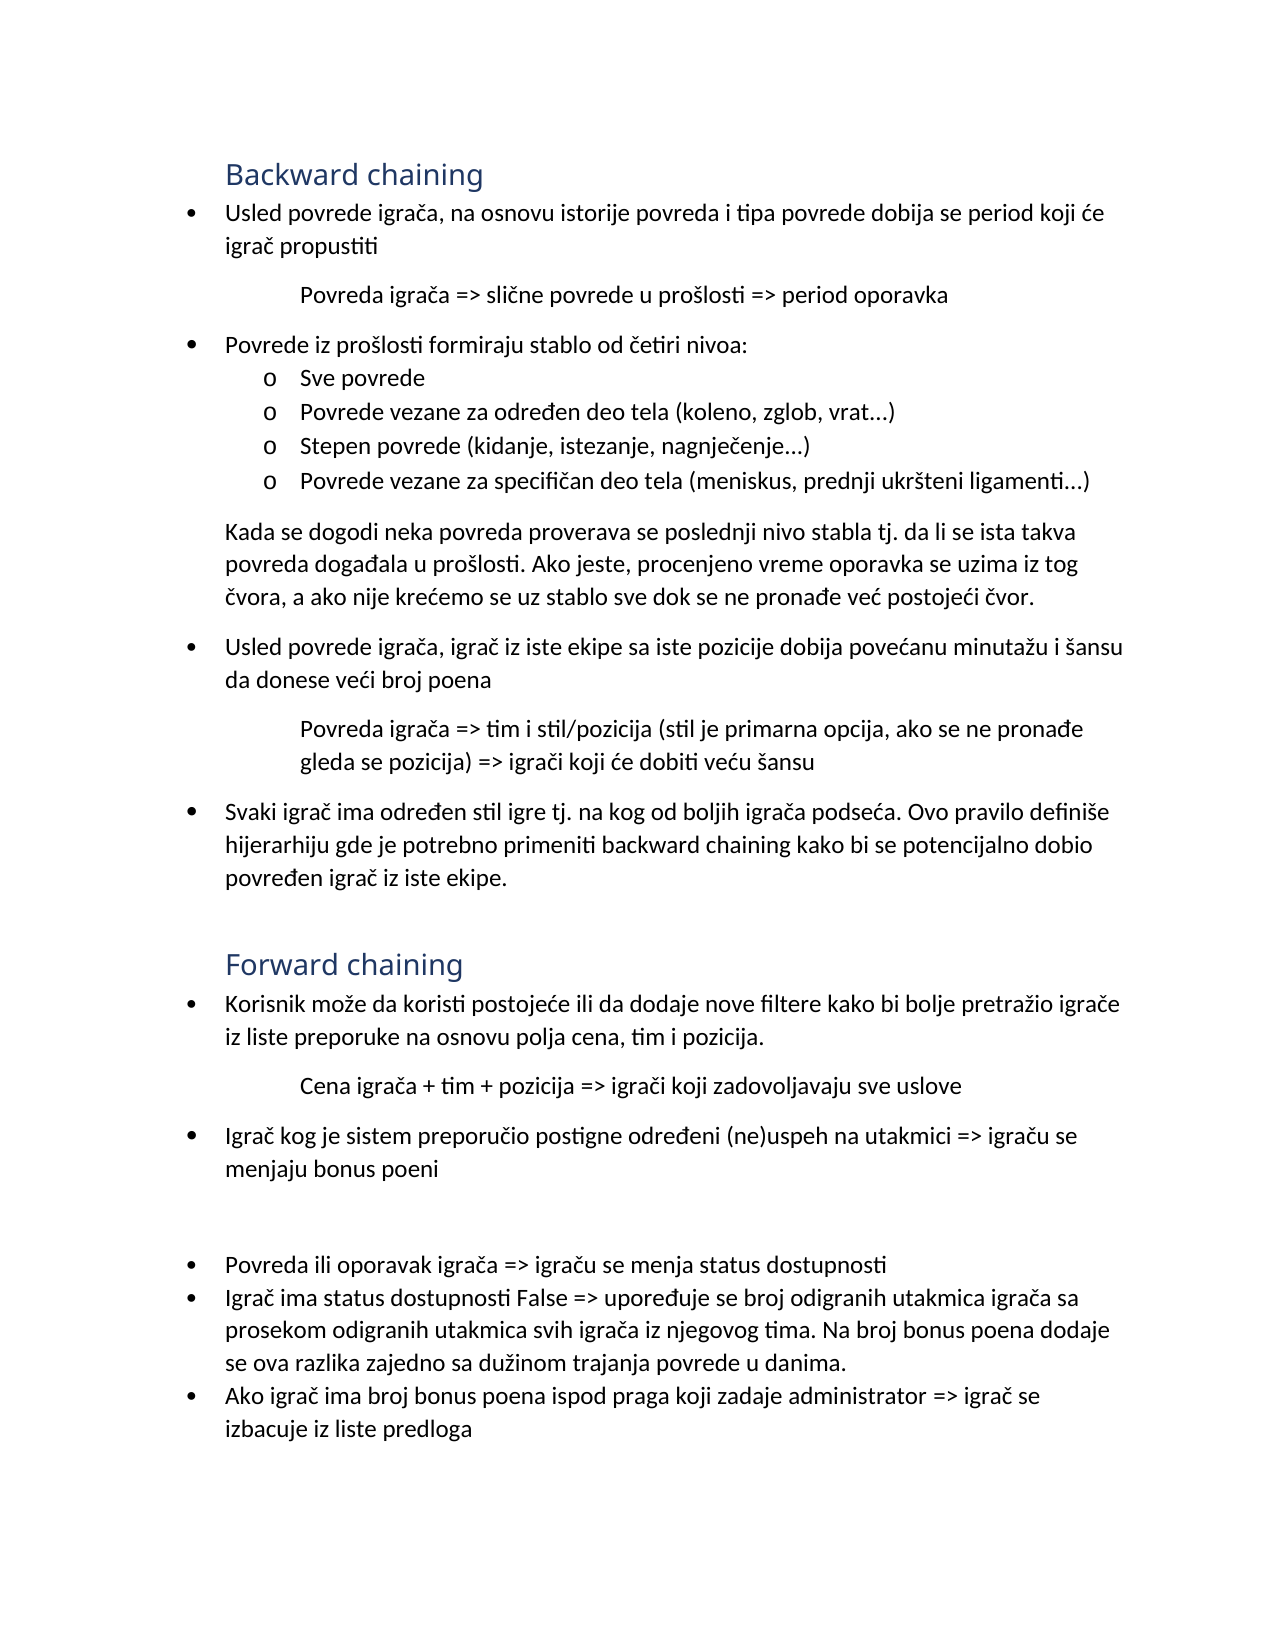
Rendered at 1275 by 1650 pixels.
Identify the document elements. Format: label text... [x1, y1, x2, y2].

subtitle Forward chaining [150, 944, 1125, 984]
text Povreda igrača => slične povrede u prošlosti => period oporavka [300, 279, 1125, 310]
list Povrede vezane za određen deo tela (koleno, zglob, vrat...) [262, 396, 1125, 428]
list Povreda ili oporavak igrača => igraču se menja status dostupnosti [187, 1249, 1125, 1279]
list Usled povrede igrača, na osnovu istorije povreda i tipa povrede dobija se period koji će igrač propustiti [187, 197, 1125, 260]
list Usled povrede igrača, igrač iz iste ekipe sa iste pozicije dobija povećanu minutažu i šansu da donese veći broj poena [187, 631, 1125, 694]
list Korisnik može da koristi postojeće ili da dodaje nove filtere kako bi bolje pretražio igrače iz liste preporuke na osnovu polja cena, tim i pozicija. [187, 988, 1125, 1051]
list Igrač ima status dostupnosti False => upoređuje se broj odigranih utakmica igrača sa prosekom odigranih utakmica svih igrača iz njegovog tima. Na broj bonus poena dodaje se ova razlika zajedno sa dužinom trajanja povrede u danima. [187, 1282, 1125, 1378]
list Igrač kog je sistem preporučio postigne određeni (ne)uspeh na utakmici => igraču se menjaju bonus poeni [187, 1120, 1125, 1183]
list Stepen povrede (kidanje, istezanje, nagnječenje...) [262, 431, 1125, 462]
text Cena igrača + tim + pozicija => igrači koji zadovoljavaju sve uslove [300, 1070, 1125, 1101]
list Povrede vezane za specifičan deo tela (meniskus, prednji ukršteni ligamenti...) [262, 465, 1125, 497]
list Povrede iz prošlosti formiraju stablo od četiri nivoa: [187, 329, 1125, 359]
list Ako igrač ima broj bonus poena ispod praga koji zadaje administrator => igrač se izbacuje iz liste predloga [187, 1380, 1125, 1444]
text Kada se dogodi neka povreda proverava se poslednji nivo stabla tj. da li se ista takva povreda događala u prošlosti. Ako jeste, procenjeno vreme oporavka se uzima iz tog čvora, a ako nije krećemo se uz stablo sve dok se ne pronađe već postojeći čvor. [225, 516, 1125, 612]
list Sve povrede [262, 362, 1125, 394]
subtitle Backward chaining [150, 154, 1125, 194]
list Svaki igrač ima određen stil igre tj. na kog od boljih igrača podseća. Ovo pravilo definiše hijerarhiju gde je potrebno primeniti backward chaining kako bi se potencijalno dobio povređen igrač iz iste ekipe. [187, 796, 1125, 892]
text Povreda igrača => tim i stil/pozicija (stil je primarna opcija, ako se ne pronađe gleda se pozicija) => igrači koji će dobiti veću šansu [300, 714, 1125, 777]
